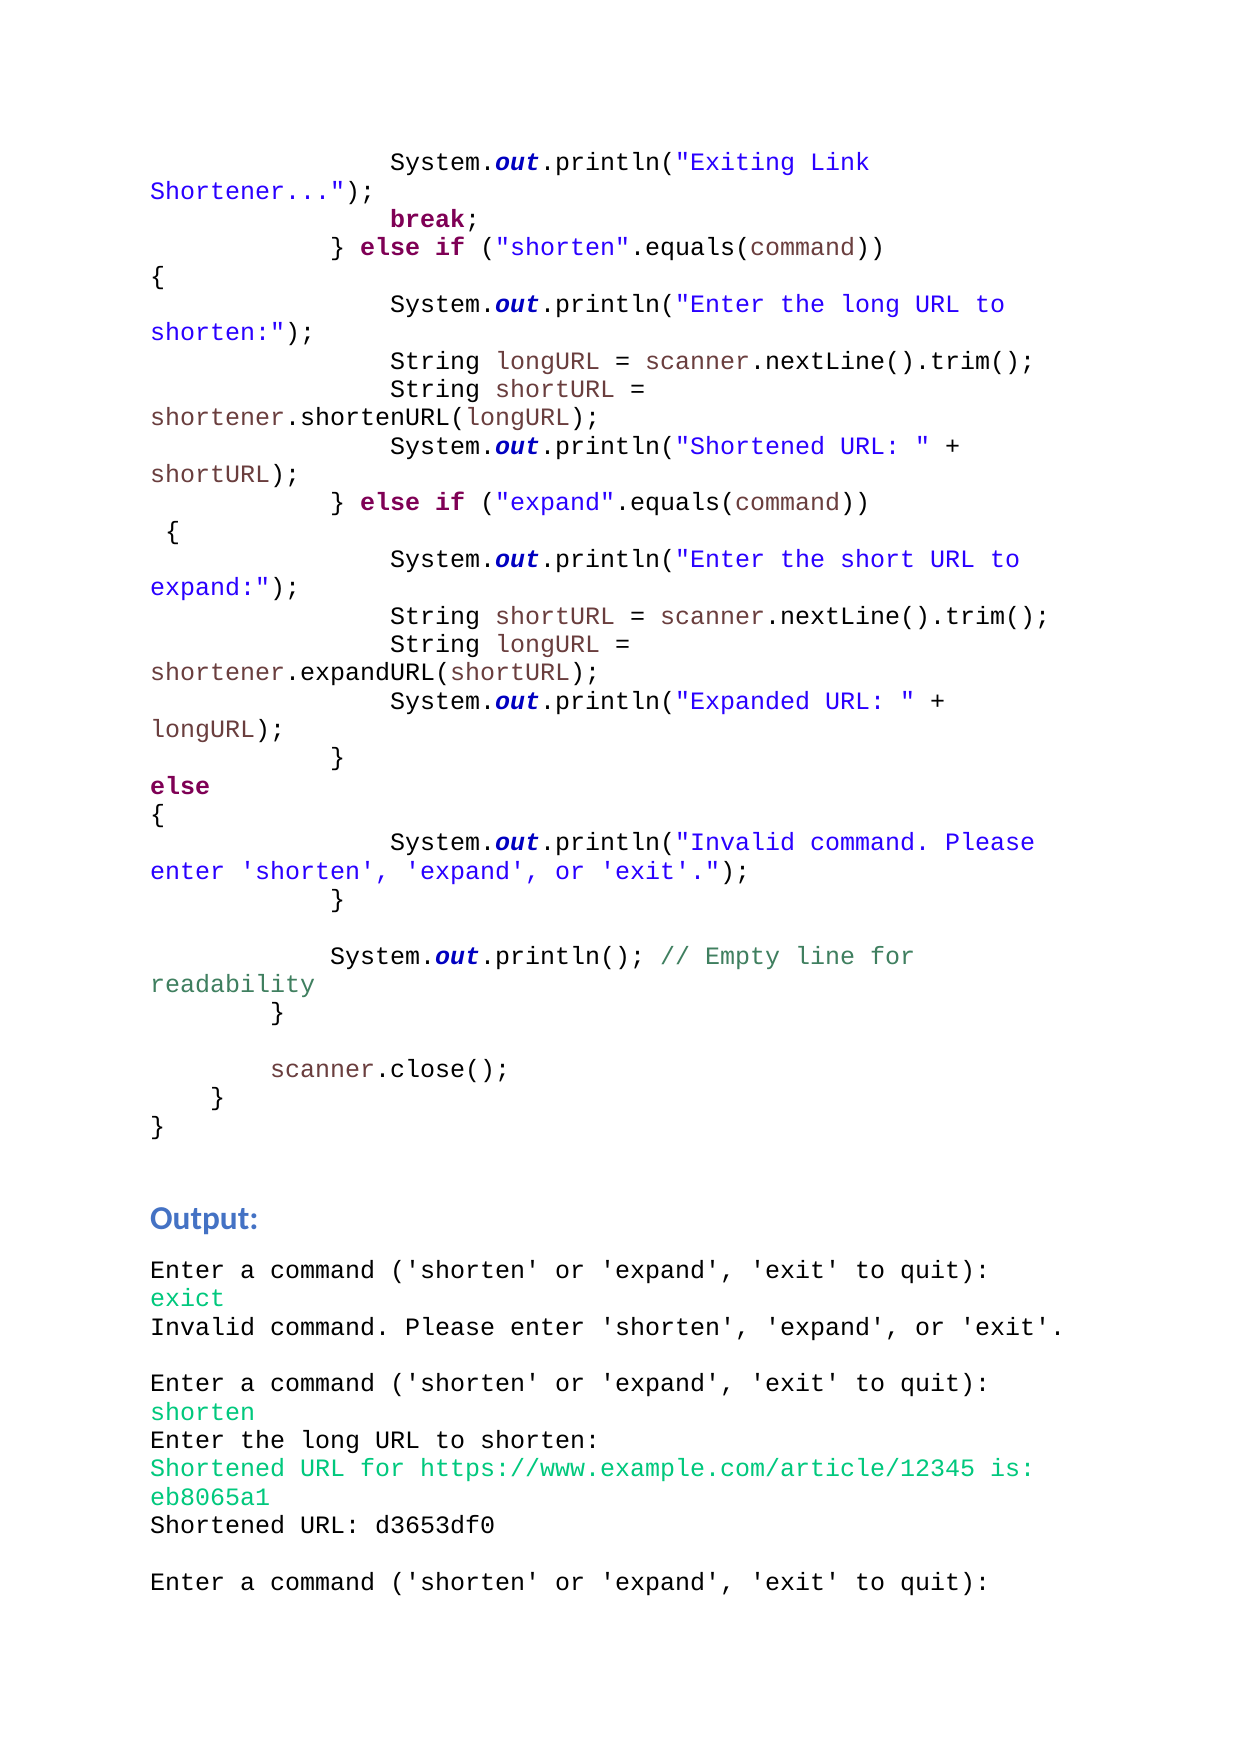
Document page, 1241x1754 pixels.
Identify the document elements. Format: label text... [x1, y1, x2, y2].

text { [150, 518, 1090, 547]
text { [150, 263, 1090, 292]
text Enter the long URL to shorten: [150, 1427, 1090, 1456]
text System.out.println("Shortened URL: " + shortURL); [150, 433, 1090, 490]
text } else if ("expand".equals(command)) [150, 490, 1090, 518]
text Enter a command ('shorten' or 'expand', 'exit' to quit): [150, 1371, 1090, 1399]
text exict [150, 1286, 1090, 1314]
text Invalid command. Please enter 'shorten', 'expand', or 'exit'. [150, 1314, 1090, 1342]
text } [150, 1000, 1090, 1028]
text else [150, 773, 1090, 802]
text String longURL = shortener.expandURL(shortURL); [150, 632, 1090, 688]
text { [150, 802, 1090, 830]
text break; [150, 207, 1090, 235]
text System.out.println("Expanded URL: " + longURL); [150, 688, 1090, 745]
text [150, 1456, 1090, 1512]
text String longURL = scanner.nextLine().trim(); [150, 348, 1090, 377]
text } [150, 745, 1090, 773]
text Output: [150, 1197, 1090, 1237]
text scanner.close(); [150, 1057, 1090, 1085]
text } [150, 887, 1090, 915]
text String shortURL = shortener.shortenURL(longURL); [150, 377, 1090, 433]
text System.out.println("Exiting Link Shortener..."); [150, 150, 1090, 207]
text String shortURL = scanner.nextLine().trim(); [150, 603, 1090, 632]
text shorten [150, 1399, 1090, 1427]
text Shortened URL: d3653df0 [150, 1512, 1090, 1541]
text } [150, 1085, 1090, 1113]
text } else if ("shorten".equals(command)) [150, 235, 1090, 263]
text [150, 1569, 1090, 1597]
text Enter a command ('shorten' or 'expand', 'exit' to quit): [150, 1257, 1090, 1286]
text System.out.println(); // Empty line for readability [150, 943, 1090, 1000]
text } [150, 1113, 1090, 1142]
text System.out.println("Enter the short URL to expand:"); [150, 547, 1090, 603]
text System.out.println("Invalid command. Please enter 'shorten', 'expand', or 'exit'."); [150, 830, 1090, 887]
text System.out.println("Enter the long URL to shorten:"); [150, 292, 1090, 348]
